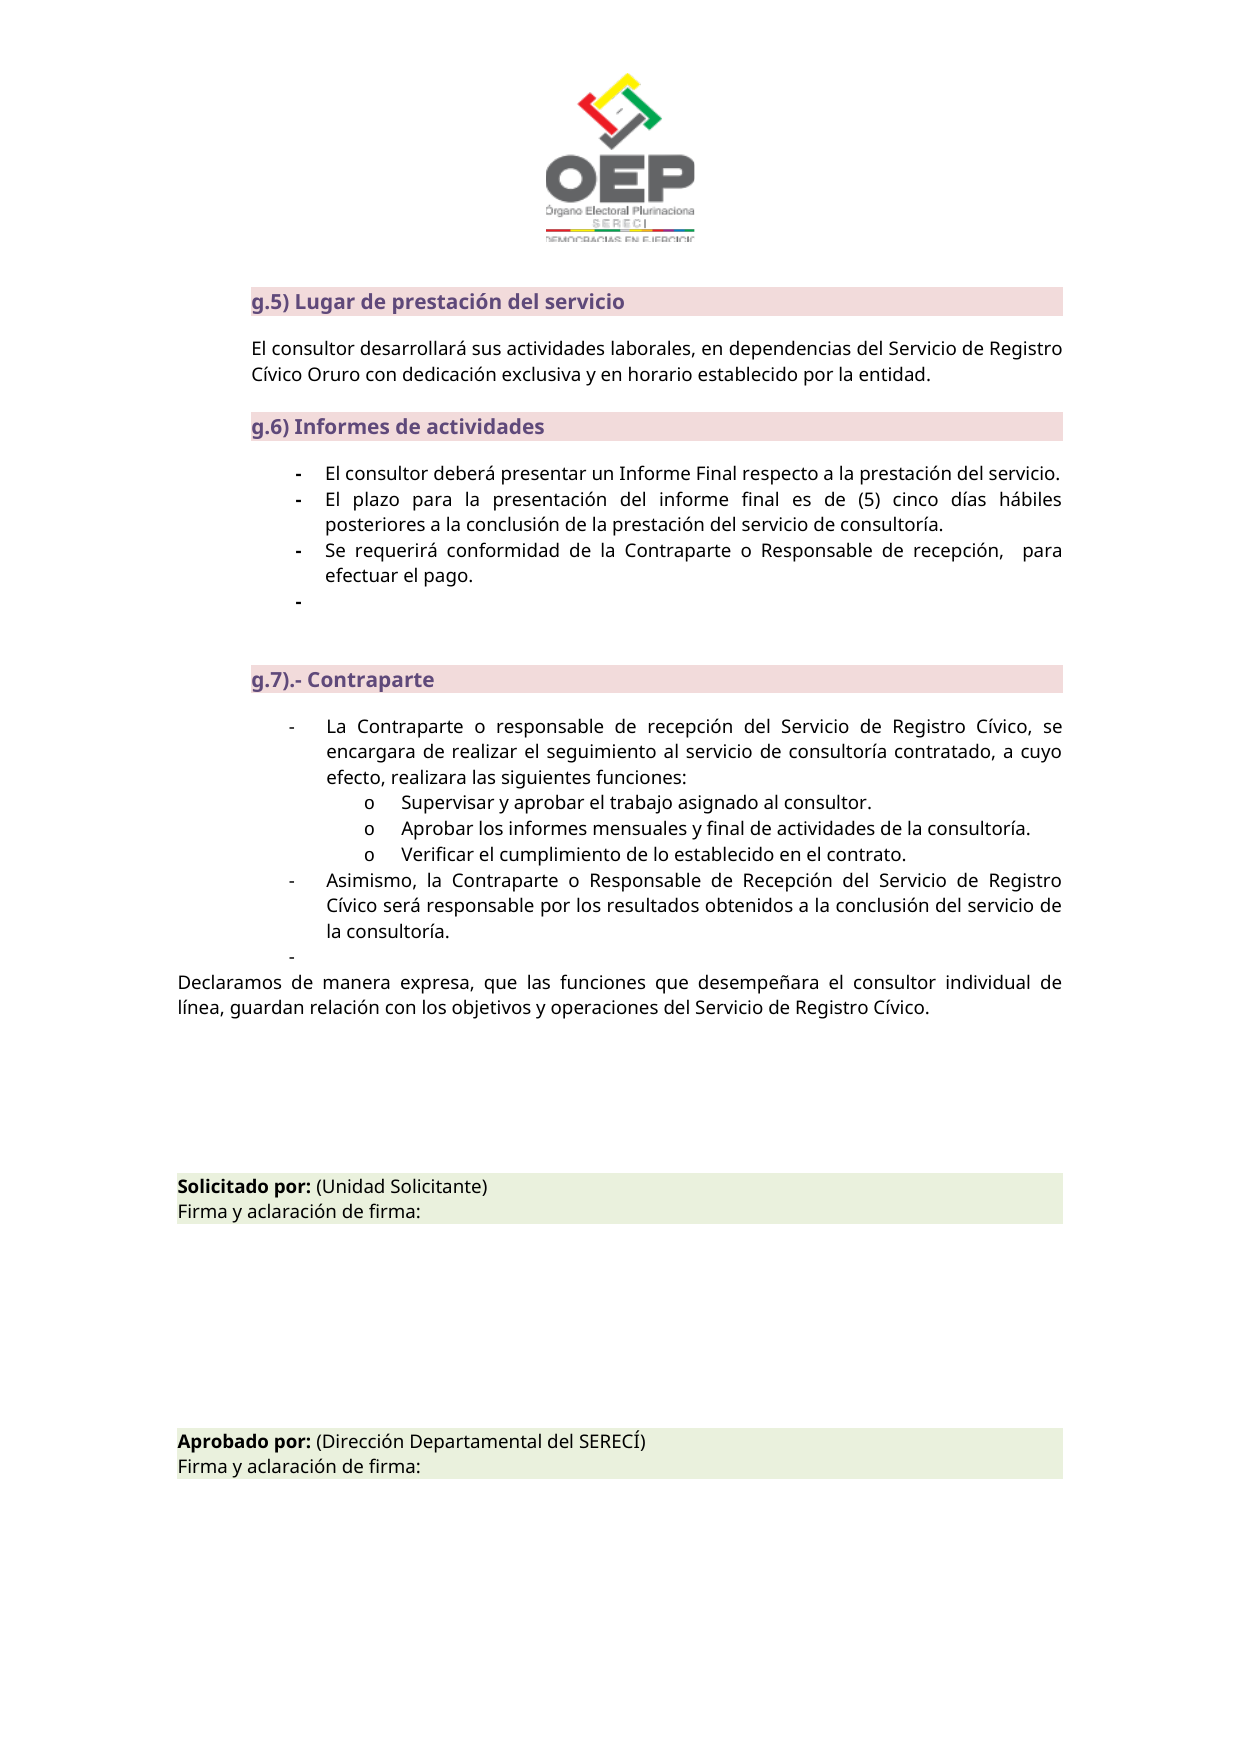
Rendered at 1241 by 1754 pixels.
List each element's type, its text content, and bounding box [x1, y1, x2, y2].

list Supervisar y aprobar el trabajo asignado al consultor. [363, 790, 1063, 815]
text g.6) Informes de actividades [251, 412, 1063, 441]
text Solicitado por: (Unidad Solicitante) [177, 1173, 1063, 1199]
list Asimismo, la Contraparte o Responsable de Recepción del Servicio de Registro Cívico será responsable por los resultados obtenidos a la conclusión del servicio de la consultoría. [288, 867, 1063, 943]
text g.7).- Contraparte [251, 665, 1063, 693]
text Firma y aclaración de firma: [177, 1199, 1063, 1224]
list El consultor deberá presentar un Informe Final respecto a la prestación del servicio. [295, 461, 1063, 486]
list La Contraparte o responsable de recepción del Servicio de Registro Cívico, se encargara de realizar el seguimiento al servicio de consultoría contratado, a cuyo efecto, realizara las siguientes funciones: [288, 713, 1063, 790]
text Firma y aclaración de firma: [177, 1454, 1063, 1479]
list Aprobar los informes mensuales y final de actividades de la consultoría. [363, 815, 1063, 841]
text El consultor desarrollará sus actividades laborales, en dependencias del Servicio de Registro Cívico Oruro con dedicación exclusiva y en horario establecido por la entidad. [251, 336, 1063, 387]
text Aprobado por: (Dirección Departamental del SERECÍ) [177, 1428, 1063, 1454]
text Declaramos de manera expresa, que las funciones que desempeñara el consultor individual de línea, guardan relación con los objetivos y operaciones del Servicio de Registro Cívico. [177, 969, 1063, 1020]
text g.5) Lugar de prestación del servicio [251, 287, 1063, 316]
list Verificar el cumplimiento de lo establecido en el contrato. [363, 841, 1063, 867]
list Se requerirá conformidad de la Contraparte o Responsable de recepción, para efectuar el pago. [295, 537, 1063, 588]
list El plazo para la presentación del informe final es de (5) cinco días hábiles posteriores a la conclusión de la prestación del servicio de consultoría. [295, 486, 1063, 537]
